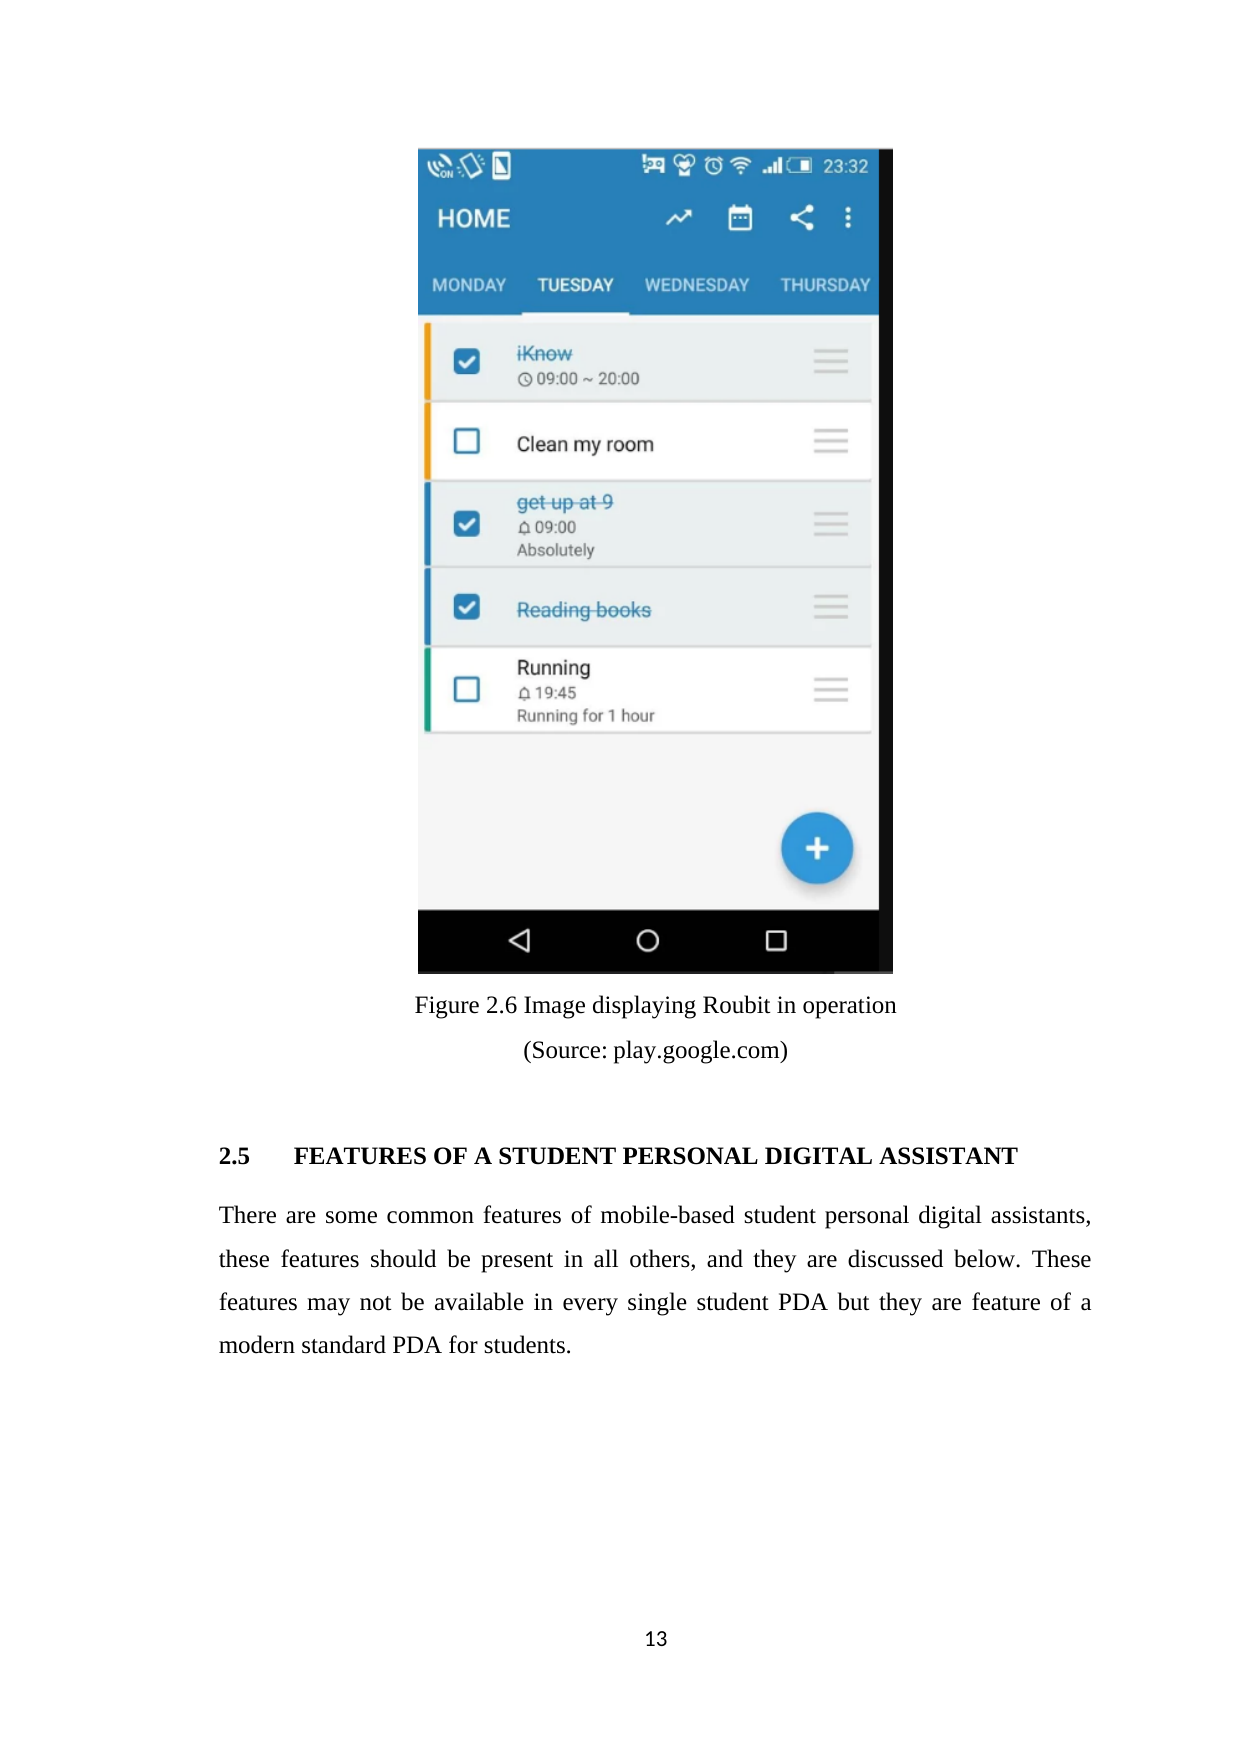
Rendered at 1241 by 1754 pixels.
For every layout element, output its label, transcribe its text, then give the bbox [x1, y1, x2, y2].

text There are some common features of mobile-based student personal digital assistants, these features should be present in all others, and they are discussed below. These features may not be available in every single student PDA but they are feature of a modern standard PDA for students. [218, 1201, 1092, 1359]
text 2.5 FEATURES OF A STUDENT PERSONAL DIGITAL ASSISTANT [218, 1141, 1092, 1169]
text (Source: play.google.com) [218, 1036, 1092, 1064]
text Figure 2.6 Image displaying Roubit in operation [218, 990, 1092, 1019]
picture [418, 147, 893, 974]
